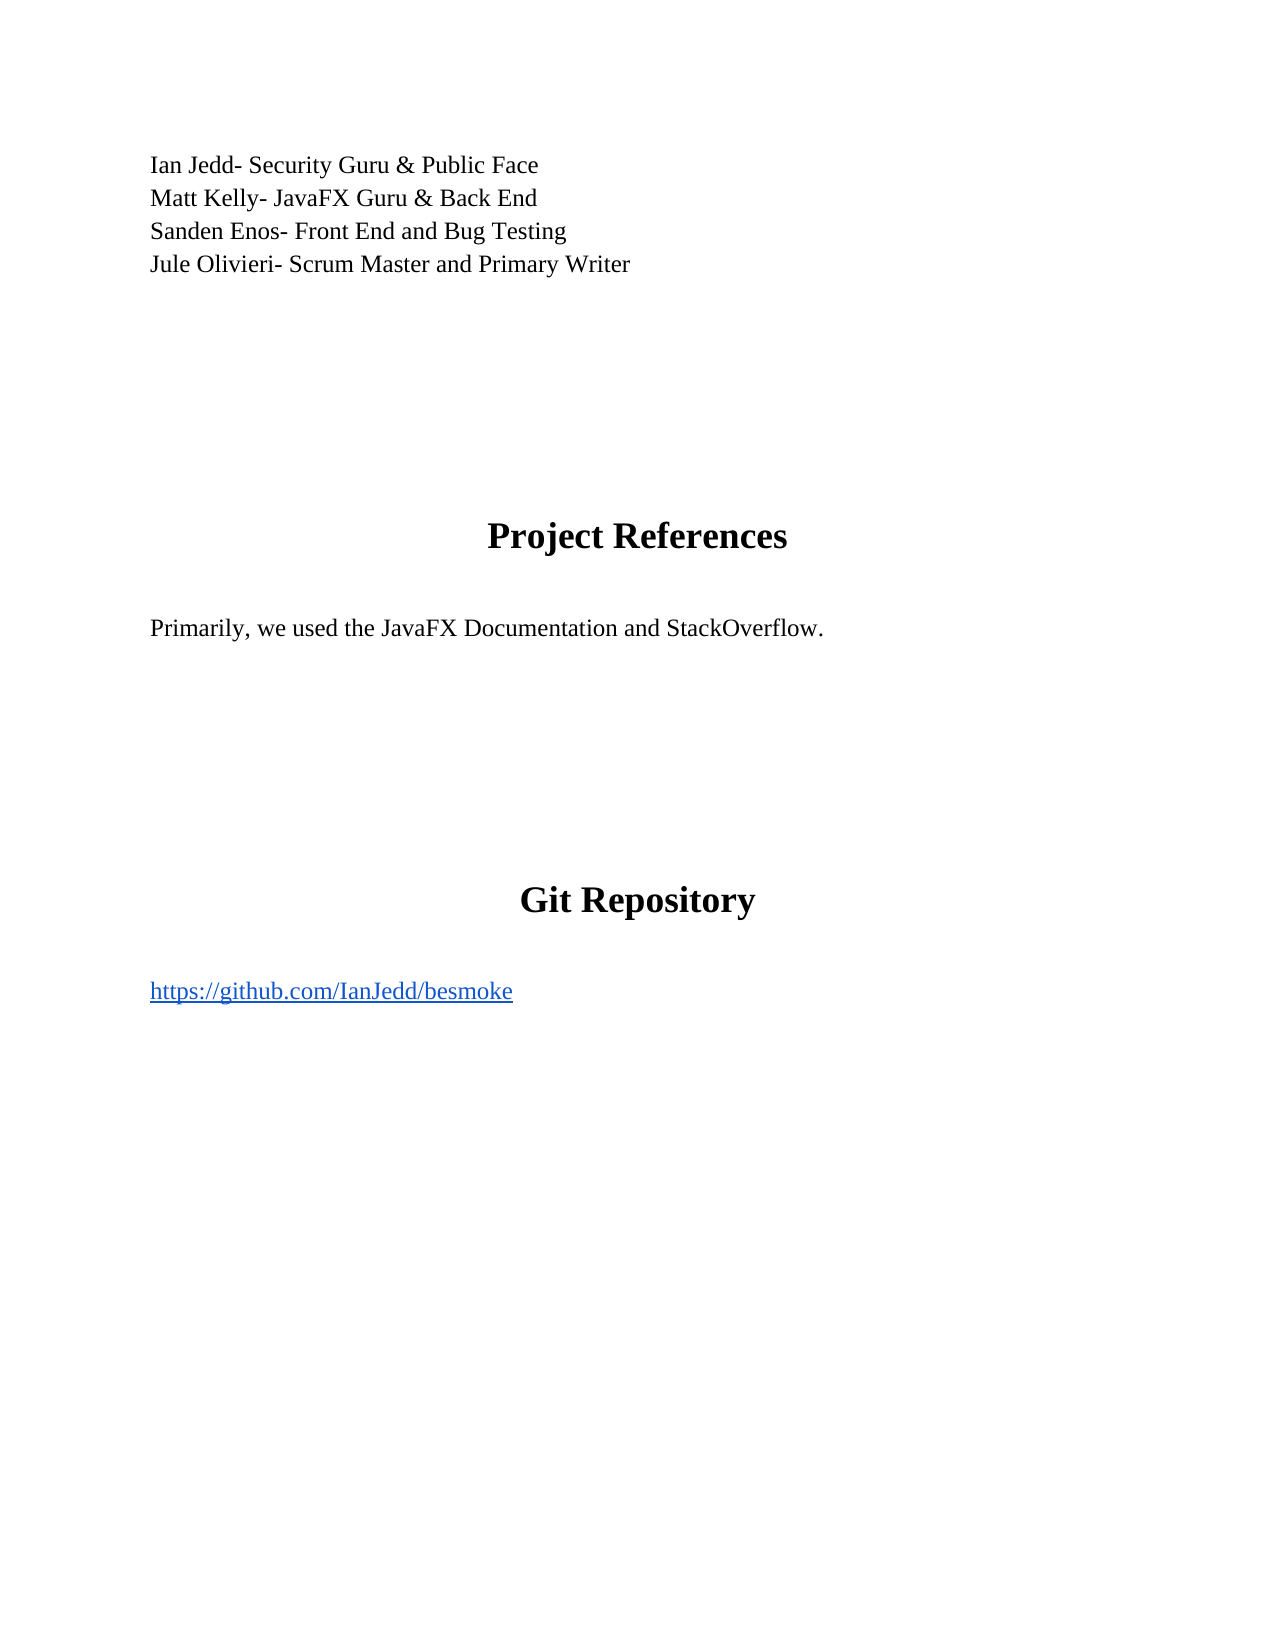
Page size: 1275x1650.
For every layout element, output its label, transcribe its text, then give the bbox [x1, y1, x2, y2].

text Git Repository [150, 877, 1125, 920]
text Project References [150, 513, 1125, 557]
text Ian Jedd- Security Guru & Public Face [150, 150, 1125, 179]
text Primarily, we used the JavaFX Documentation and StackOverflow. [150, 613, 1125, 641]
text Sanden Enos- Front End and Bug Testing [150, 216, 1125, 245]
text https://github.com/IanJedd/besmoke [150, 976, 1125, 1005]
text Jule Olivieri- Scrum Master and Primary Writer [150, 249, 1125, 278]
text Matt Kelly- JavaFX Guru & Back End [150, 183, 1125, 212]
